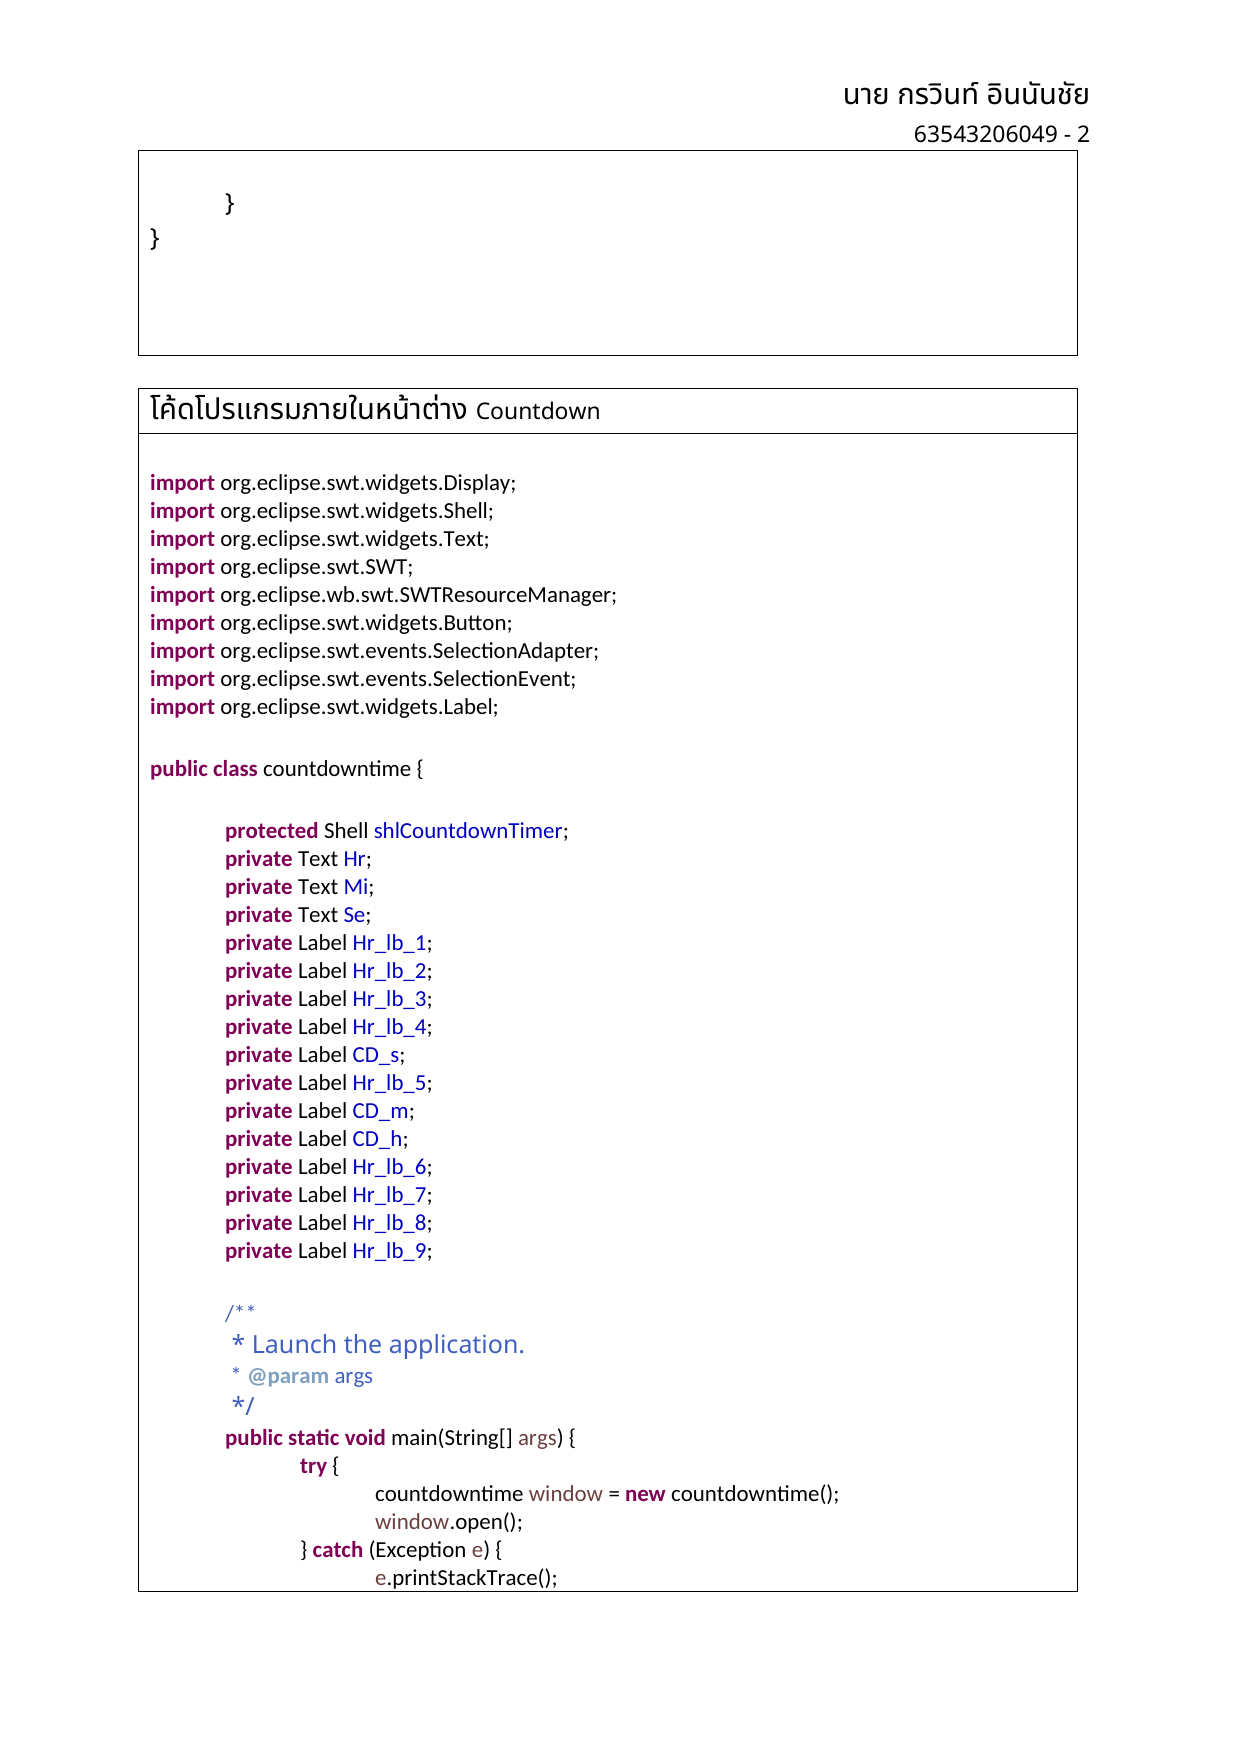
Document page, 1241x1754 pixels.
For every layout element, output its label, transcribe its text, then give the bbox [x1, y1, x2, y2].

table_header โค้ดโปรแกรมภายในหน้าต่าง Countdown [139, 389, 1077, 433]
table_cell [139, 434, 1077, 1591]
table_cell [139, 151, 1077, 355]
